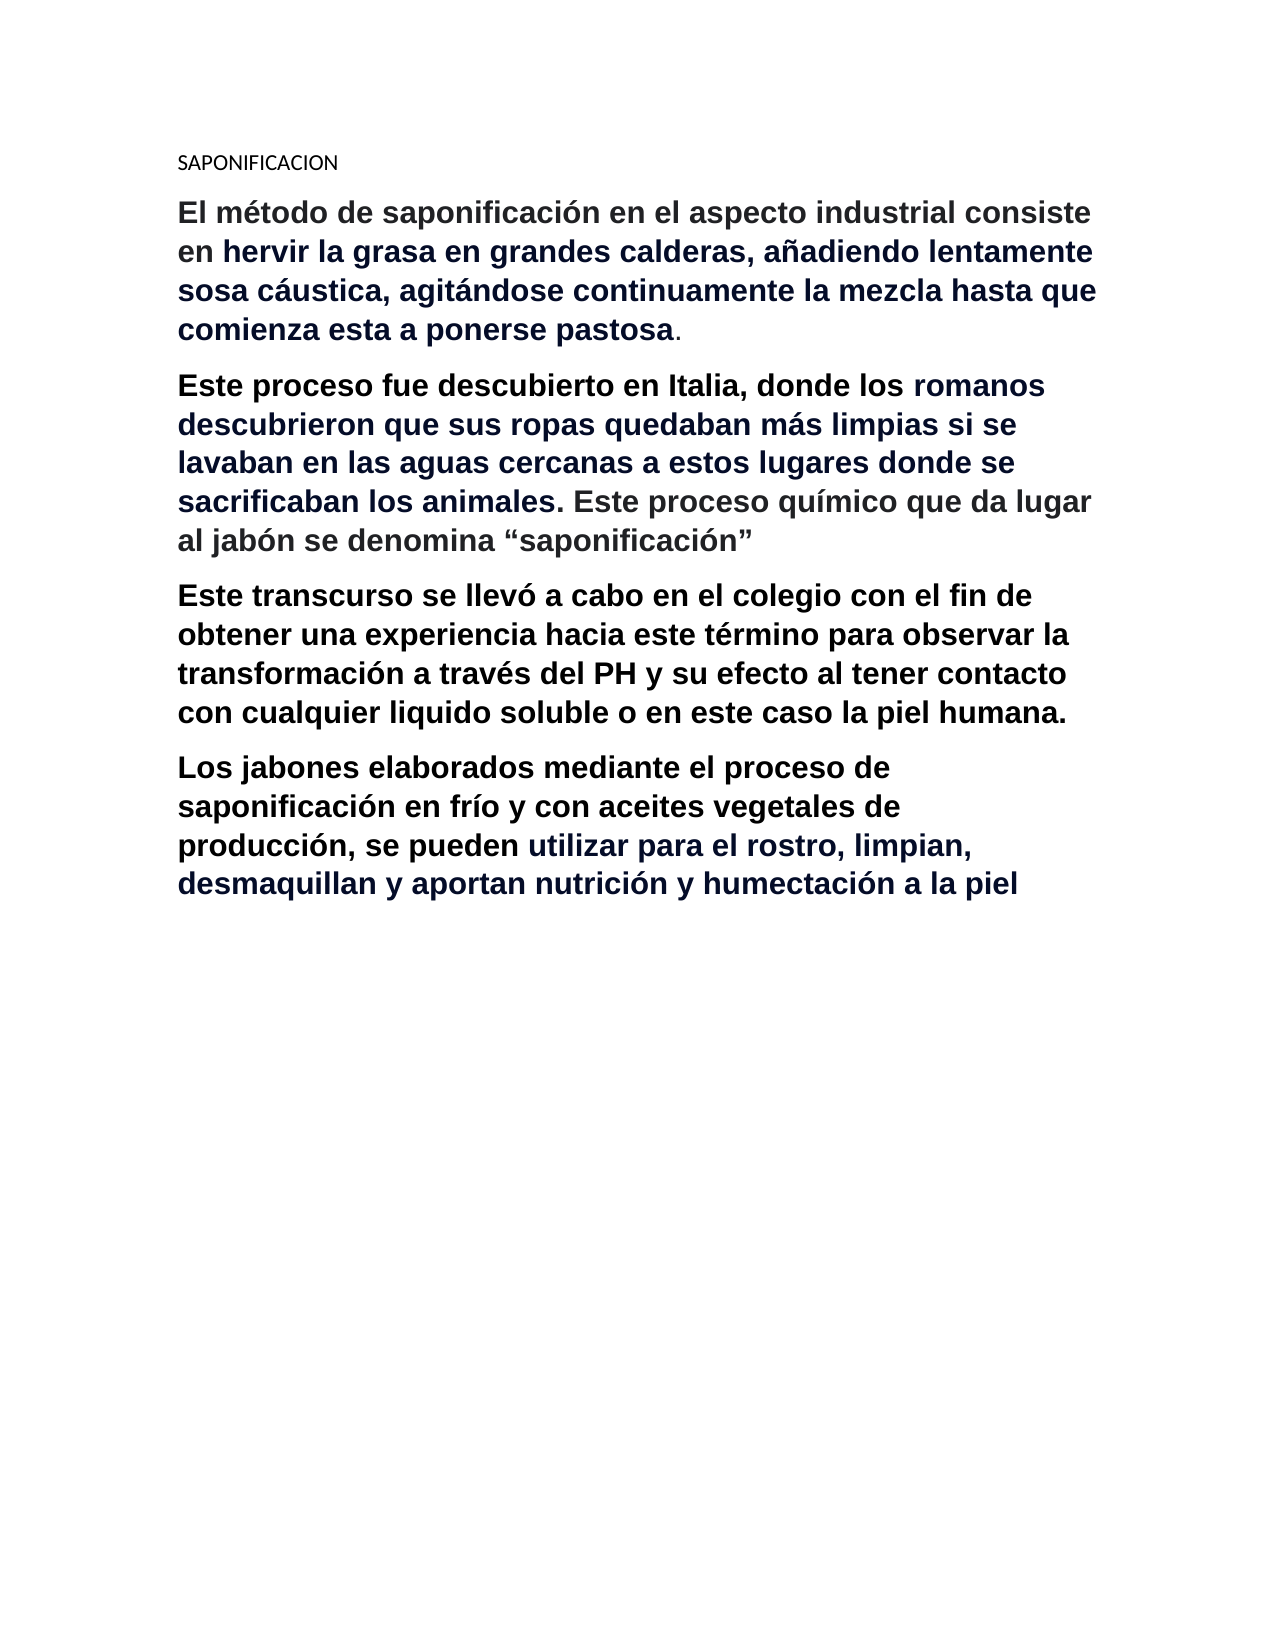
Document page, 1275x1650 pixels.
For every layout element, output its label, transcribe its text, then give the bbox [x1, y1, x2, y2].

text Este proceso fue descubierto en Italia, donde los romanos descubrieron que sus ropas quedaban más limpias si se lavaban en las aguas cercanas a estos lugares donde se sacrificaban los animales. Este proceso químico que da lugar al jabón se denomina “saponificación” [177, 367, 1098, 558]
text El método de saponificación en el aspecto industrial consiste en hervir la grasa en grandes calderas, añadiendo lentamente sosa cáustica, agitándose continuamente la mezcla hasta que comienza esta a ponerse pastosa. [177, 194, 1098, 347]
text Este transcurso se llevó a cabo en el colegio con el fin de obtener una experiencia hacia este término para observar la transformación a través del PH y su efecto al tener contacto con cualquier liquido soluble o en este caso la piel humana. [177, 577, 1098, 729]
text SAPONIFICACION [177, 148, 1098, 176]
text Los jabones elaborados mediante el proceso de saponificación en frío y con aceites vegetales de producción, se pueden utilizar para el rostro, limpian, desmaquillan y aportan nutrición y humectación a la piel [177, 749, 1098, 901]
